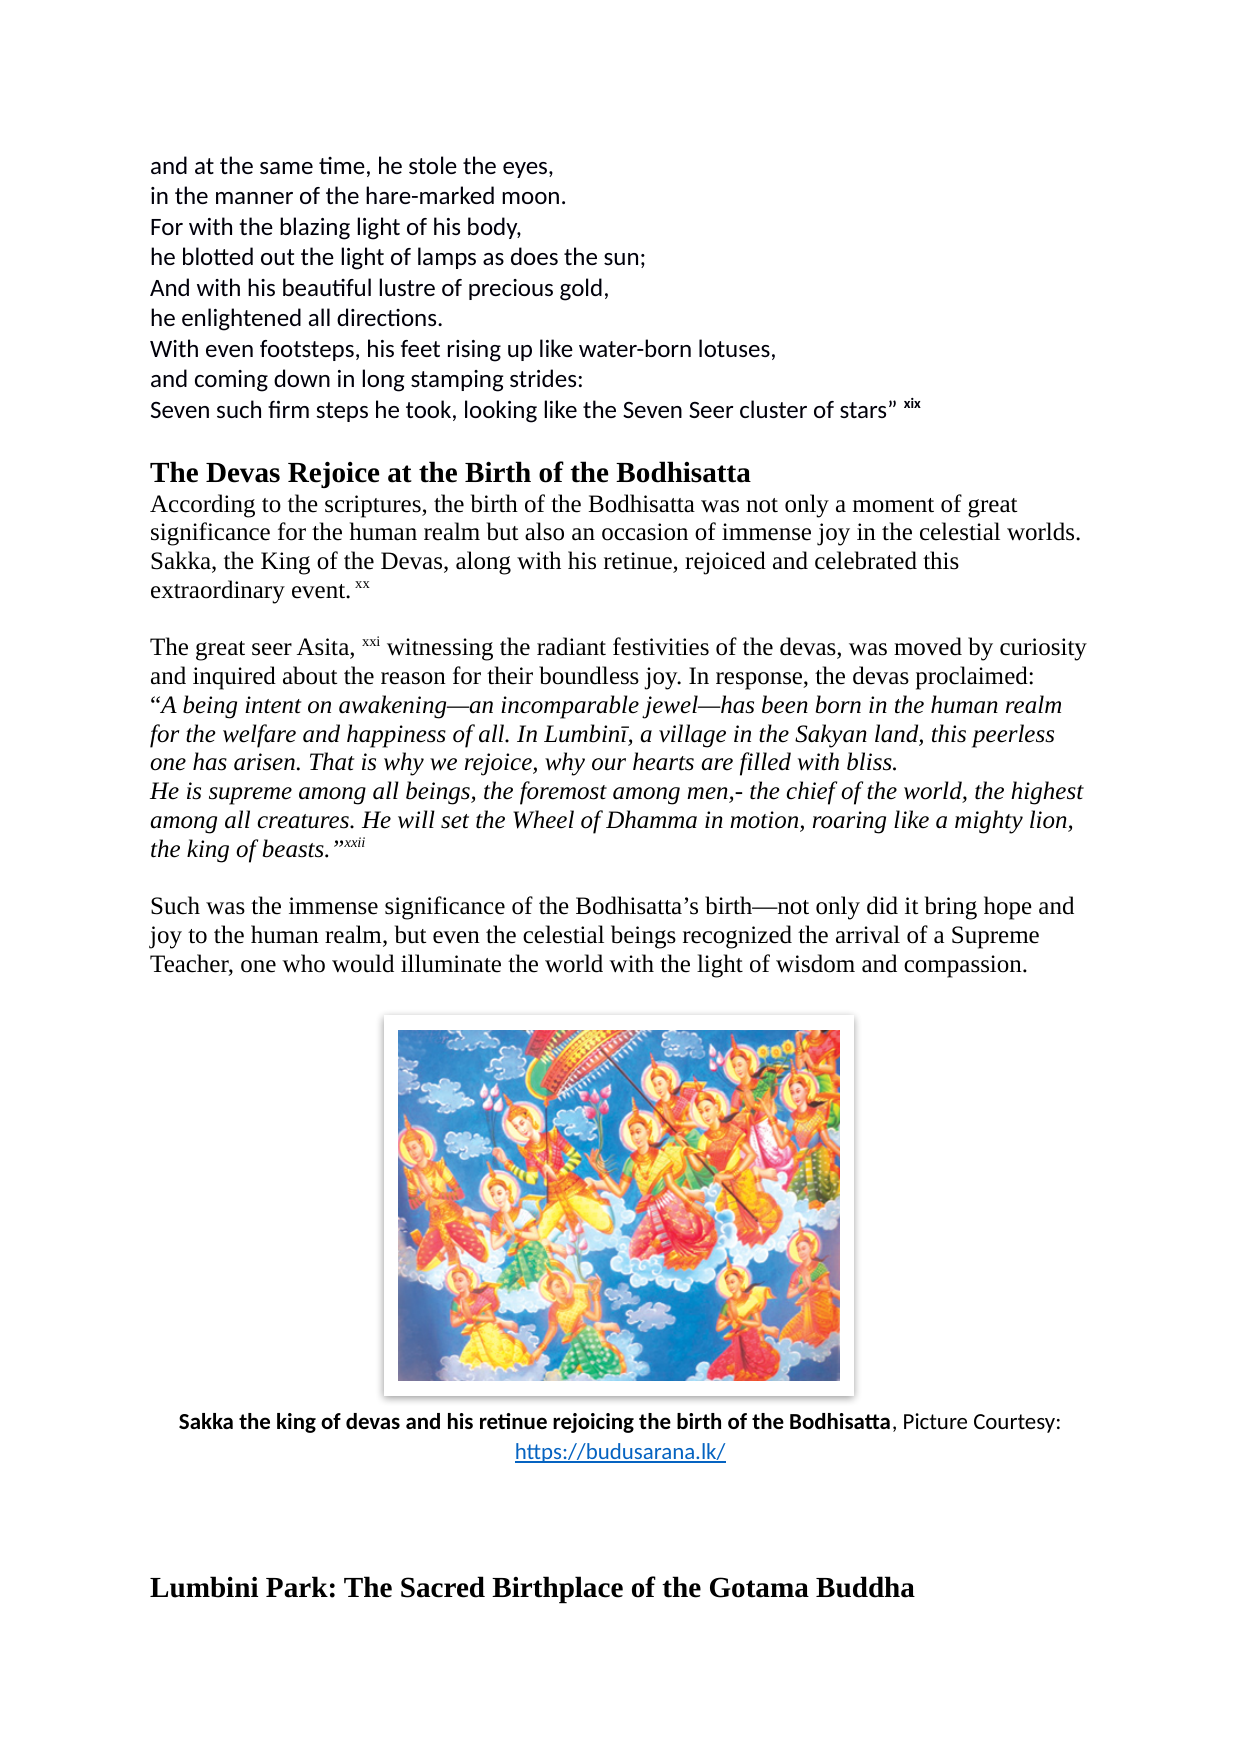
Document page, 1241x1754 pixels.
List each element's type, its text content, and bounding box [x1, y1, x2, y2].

text and coming down in long stamping strides: [150, 364, 1090, 394]
text Lumbini Park: The Sacred Birthplace of the Gotama Buddha [150, 1570, 1090, 1603]
text The Devas Rejoice at the Birth of the Bodhisatta [150, 455, 1090, 489]
text he enlightened all directions. [150, 303, 1090, 333]
text Such was the immense significance of the Bodhisatta’s birth—not only did it bring hope and joy to the human realm, but even the celestial beings recognized the arrival of a Supreme Teacher, one who would illuminate the world with the light of wisdom and compassion. [150, 891, 1090, 977]
text According to the scriptures, the birth of the Bodhisatta was not only a moment of great significance for the human realm but also an occasion of immense joy in the celestial worlds. Sakka, the King of the Devas, along with his retinue, rejoiced and celebrated this extraordinary event. [150, 489, 1090, 604]
text Sakka the king of devas and his retinue rejoicing the birth of the Bodhisatta, Picture Courtesy: https://budusarana.lk/ [150, 1407, 1090, 1465]
text and at the same time, he stole the eyes, [150, 150, 1090, 181]
text For with the blazing light of his body, [150, 211, 1090, 242]
text He is supreme among all beings, the foremost among men,- the chief of the world, the highest among all creatures. He will set the Wheel of Dhamma in motion, roaring like a mighty lion, the king of beasts.” [150, 776, 1090, 862]
text The great seer Asita, witnessing the radiant festivities of the devas, was moved by curiosity and inquired about the reason for their boundless joy. In response, the devas proclaimed: [150, 632, 1090, 690]
text “A being intent on awakening—an incomparable jewel—has been born in the human realm for the welfare and happiness of all. In Lumbinī, a village in the Sakyan land, this peerless one has arisen. That is why we rejoice, why our hearts are filled with bliss. [150, 690, 1090, 776]
text With even footsteps, his feet rising up like water-born lotuses, [150, 333, 1090, 364]
picture [398, 1030, 840, 1381]
text And with his beautiful lustre of precious gold, [150, 272, 1090, 303]
text he blotted out the light of lamps as does the sun; [150, 242, 1090, 272]
text in the manner of the hare-marked moon. [150, 181, 1090, 211]
text Seven such firm steps he took, looking like the Seven Seer cluster of stars” [150, 394, 1090, 425]
